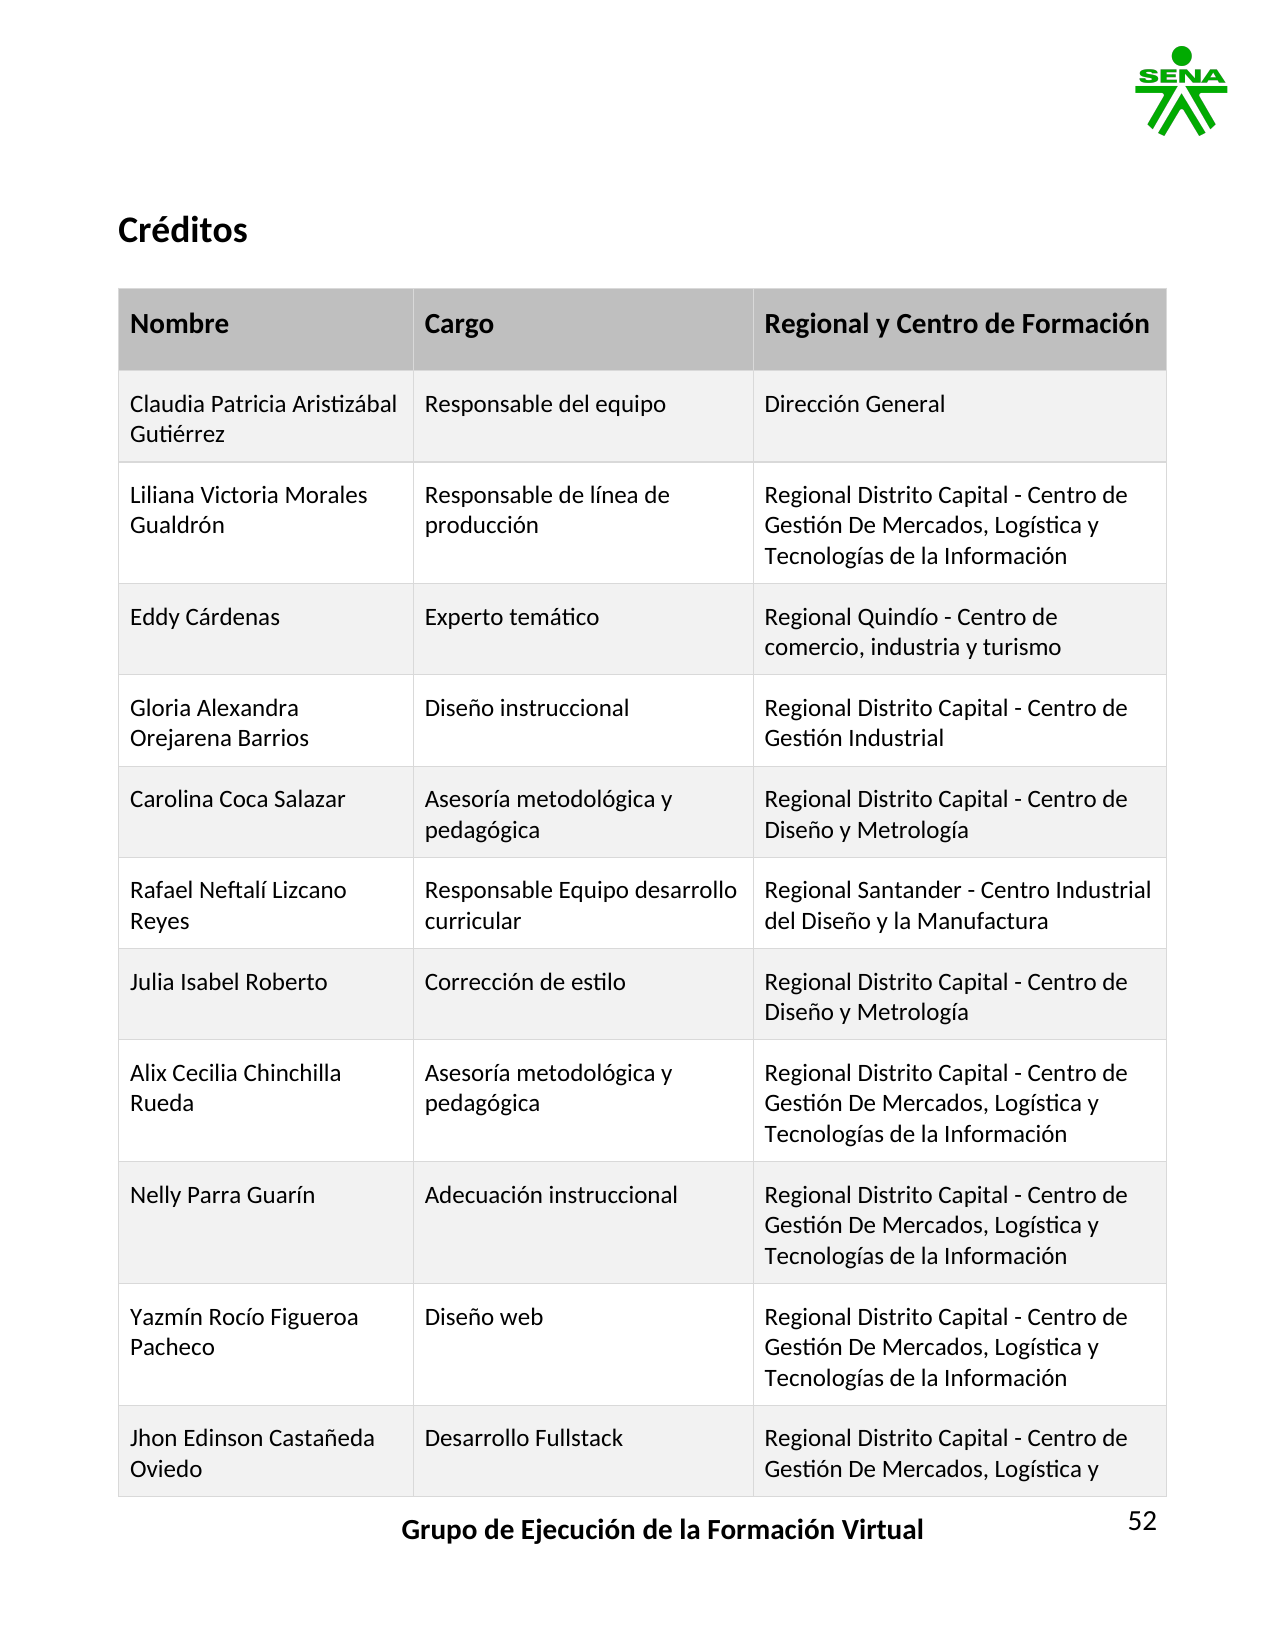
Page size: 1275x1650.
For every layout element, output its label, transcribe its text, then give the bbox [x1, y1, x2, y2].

table_cell Gloria Alexandra Orejarena Barrios [119, 675, 413, 766]
table_cell Responsable de línea de producción [414, 463, 753, 583]
table_cell Adecuación instruccional [414, 1162, 753, 1283]
table_cell Asesoría metodológica y pedagógica [414, 767, 753, 857]
table_cell Jhon Edinson Castañeda Oviedo [119, 1406, 413, 1496]
table_cell Regional Santander - Centro Industrial del Diseño y la Manufactura [754, 858, 1166, 948]
table_cell Regional Quindío - Centro de comercio, industria y turismo [754, 584, 1166, 674]
table_cell Eddy Cárdenas [119, 584, 413, 674]
table_cell Julia Isabel Roberto [119, 949, 413, 1039]
table_cell Desarrollo Fullstack [414, 1406, 753, 1496]
table_cell Diseño web [414, 1284, 753, 1405]
table_cell Corrección de estilo [414, 949, 753, 1039]
table_cell Nelly Parra Guarín [119, 1162, 413, 1283]
table_cell Asesoría metodológica y pedagógica [414, 1040, 753, 1161]
table_cell Regional Distrito Capital - Centro de Gestión De Mercados, Logística y Tecnologías de la Información [754, 1284, 1166, 1405]
table_cell Responsable del equipo [414, 371, 753, 461]
table_cell Regional Distrito Capital - Centro de Gestión Industrial [754, 675, 1166, 766]
table_cell Regional Distrito Capital - Centro de Diseño y Metrología [754, 949, 1166, 1039]
table_cell Regional Distrito Capital - Centro de Gestión De Mercados, Logística y Tecnologías de la Información [754, 1040, 1166, 1161]
table_cell Dirección General [754, 371, 1166, 461]
table_cell Experto temático [414, 584, 753, 674]
table_header Nombre [119, 289, 413, 370]
table_header Cargo [414, 289, 753, 370]
table_cell Claudia Patricia Aristizábal Gutiérrez [119, 371, 413, 461]
table_cell Regional Distrito Capital - Centro de Gestión De Mercados, Logística y Tecnologías de la Información [754, 1406, 1166, 1496]
table_header Regional y Centro de Formación [754, 289, 1166, 370]
table_cell Regional Distrito Capital - Centro de Gestión De Mercados, Logística y Tecnologías de la Información [754, 1162, 1166, 1283]
table_cell Regional Distrito Capital - Centro de Gestión De Mercados, Logística y Tecnologías de la Información [754, 463, 1166, 583]
table_cell Regional Distrito Capital - Centro de Diseño y Metrología [754, 767, 1166, 857]
table_cell Rafael Neftalí Lizcano Reyes [119, 858, 413, 948]
picture [1135, 46, 1228, 136]
text Créditos [118, 206, 1157, 252]
table_cell Alix Cecilia Chinchilla Rueda [119, 1040, 413, 1161]
table_cell Responsable Equipo desarrollo curricular [414, 858, 753, 948]
table_cell Yazmín Rocío Figueroa Pacheco [119, 1284, 413, 1405]
table_cell Diseño instruccional [414, 675, 753, 766]
table_cell Carolina Coca Salazar [119, 767, 413, 857]
table_cell Liliana Victoria Morales Gualdrón [119, 463, 413, 583]
